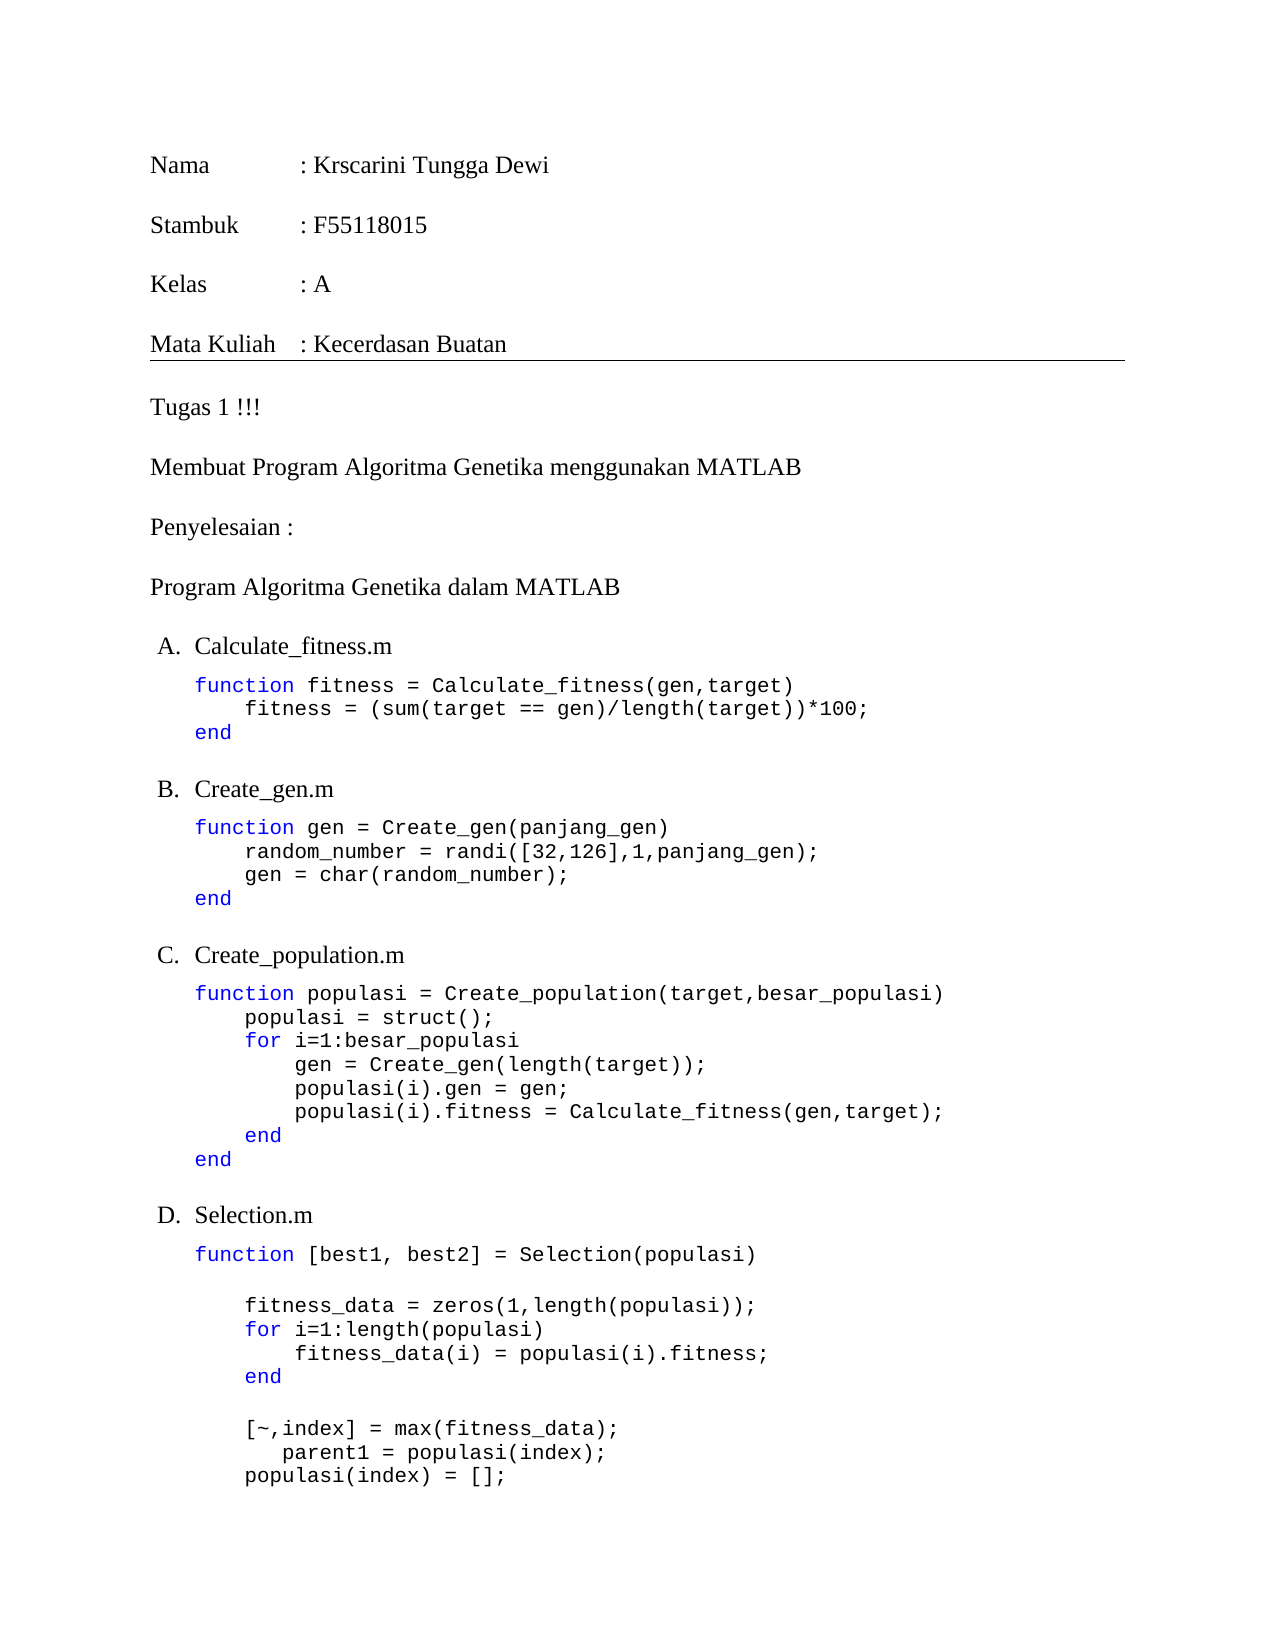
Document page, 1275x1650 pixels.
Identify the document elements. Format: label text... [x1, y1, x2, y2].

text parent1 = populasi(index); [194, 1442, 1125, 1466]
list [~,index] = max(fitness_data); [194, 1418, 1125, 1442]
list function populasi = Create_population(target,besar_populasi) [194, 983, 1125, 1007]
text Program Algoritma Genetika dalam MATLAB [150, 572, 1125, 600]
list end [194, 1125, 1125, 1148]
list Selection.m [157, 1201, 1125, 1229]
list function fitness = Calculate_fitness(gen,target) [194, 674, 1125, 698]
list end [194, 888, 1125, 912]
text Stambuk : F55118015 [150, 210, 1125, 238]
list Calculate_fitness.m [157, 631, 1125, 660]
list function [best1, best2] = Selection(populasi) [194, 1244, 1125, 1267]
list populasi(i).gen = gen; [194, 1078, 1125, 1101]
list populasi(i).fitness = Calculate_fitness(gen,target); [194, 1101, 1125, 1125]
list function gen = Create_gen(panjang_gen) [194, 817, 1125, 841]
text Membuat Program Algoritma Genetika menggunakan MATLAB [150, 452, 1125, 481]
list for i=1:besar_populasi [194, 1030, 1125, 1054]
list fitness_data = zeros(1,length(populasi)); [194, 1295, 1125, 1319]
list end [194, 1148, 1125, 1172]
list for i=1:length(populasi) [194, 1319, 1125, 1343]
text Kelas : A [150, 269, 1125, 298]
list end [194, 722, 1125, 746]
list fitness_data(i) = populasi(i).fitness; [194, 1343, 1125, 1366]
list fitness = (sum(target == gen)/length(target))*100; [194, 698, 1125, 722]
list Create_population.m [157, 940, 1125, 969]
text Tugas 1 !!! [150, 392, 1125, 421]
list populasi = struct(); [194, 1007, 1125, 1030]
list populasi(index) = []; [194, 1466, 1125, 1489]
list gen = Create_gen(length(target)); [194, 1054, 1125, 1078]
list Create_gen.m [157, 774, 1125, 803]
list end [194, 1366, 1125, 1390]
text Mata Kuliah : Kecerdasan Buatan [150, 329, 1125, 360]
list gen = char(random_number); [194, 864, 1125, 888]
text Nama : Krscarini Tungga Dewi [150, 150, 1125, 179]
list random_number = randi([32,126],1,panjang_gen); [194, 841, 1125, 864]
text Penyelesaian : [150, 512, 1125, 541]
